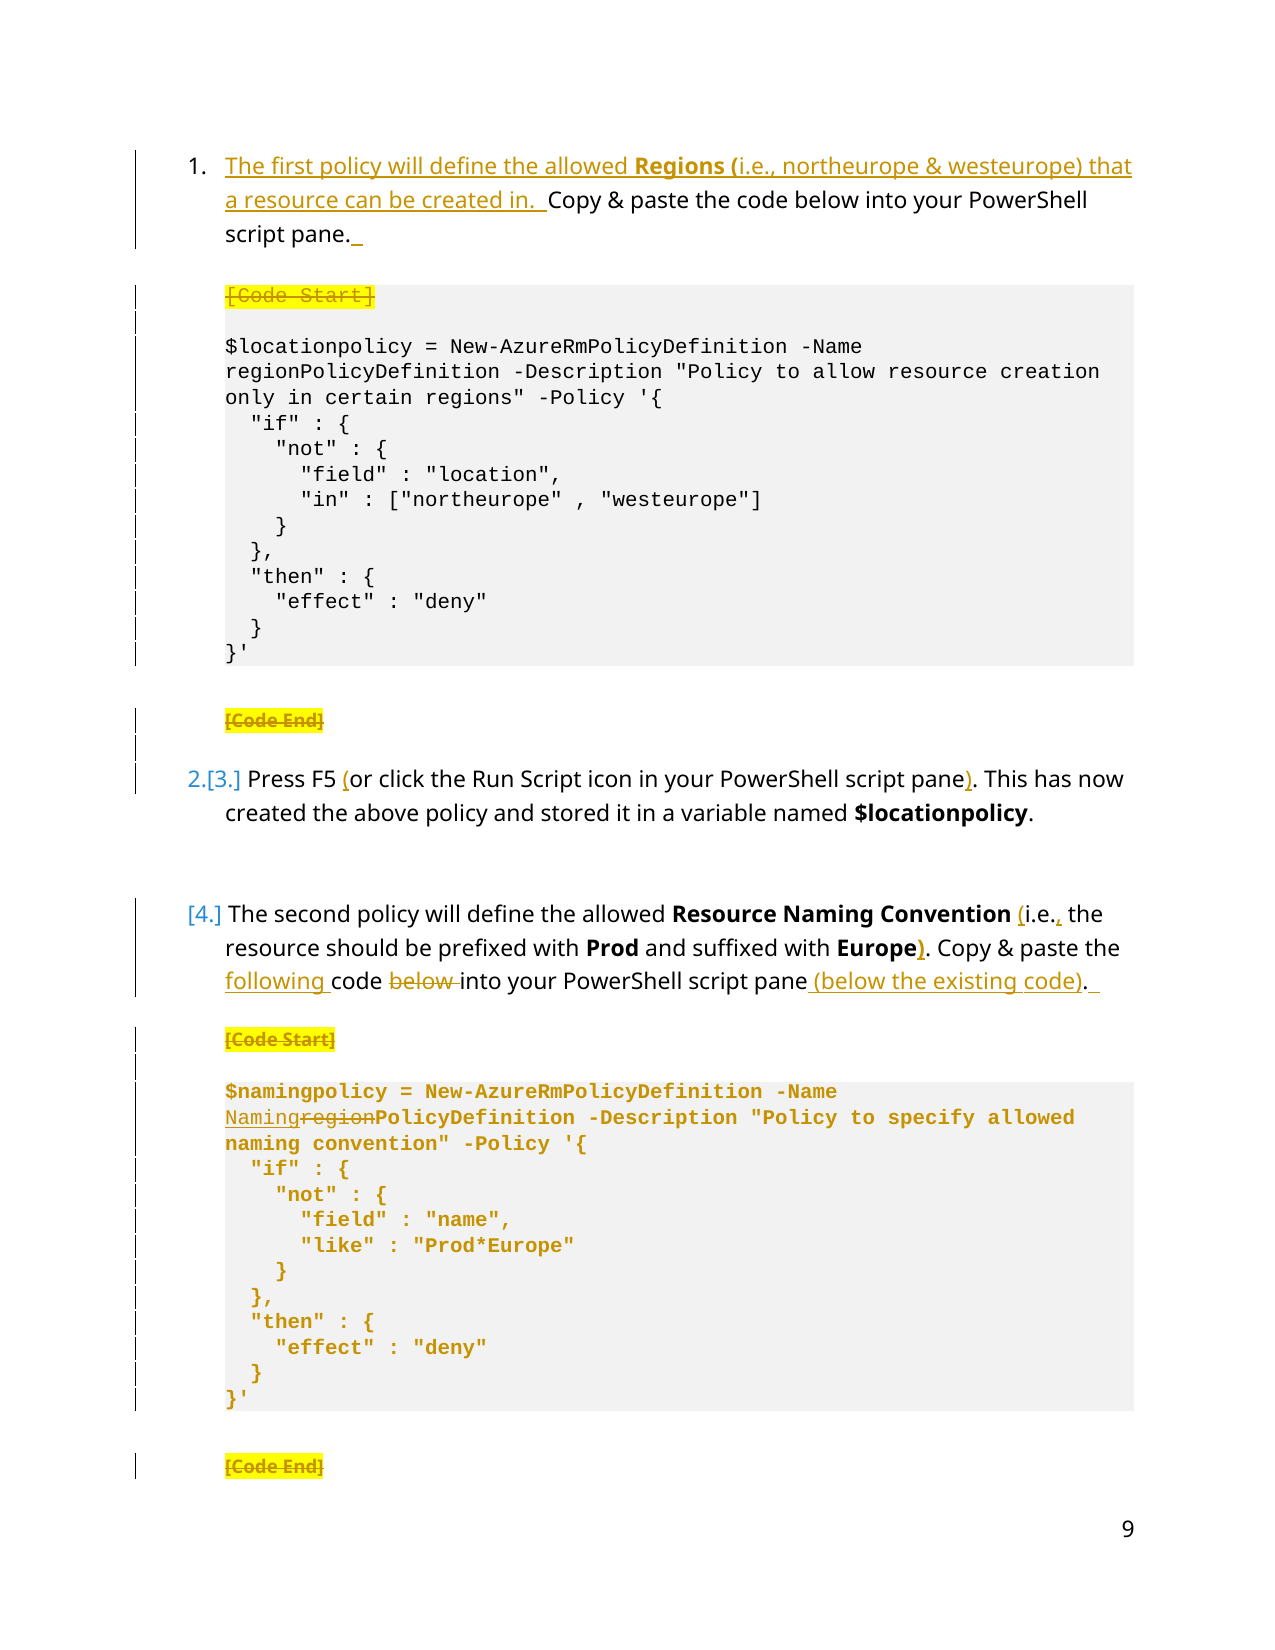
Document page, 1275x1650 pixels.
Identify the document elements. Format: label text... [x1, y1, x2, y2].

text "like" : "Prod*Europe" [225, 1235, 1134, 1258]
list Press F5 or click the Run Script icon in your PowerShell script pane. This has now created the above policy and stored it in a variable named $locationpolicy. [187, 763, 1134, 828]
text } [225, 515, 1134, 538]
text }, [225, 540, 1134, 564]
text } [225, 1260, 1134, 1284]
text "if" : { [225, 1158, 1134, 1182]
text $namingpolicy = New-AzureRmPolicyDefinition -Name PolicyDefinition -Description "Policy to specify allowed naming convention" -Policy '{ [225, 1082, 1134, 1156]
text "not" : { [225, 438, 1134, 462]
text "field" : "location", [225, 464, 1134, 487]
text $locationpolicy = New-AzureRmPolicyDefinition -Name regionPolicyDefinition -Description "Policy to allow resource creation only in certain regions" -Policy '{ [225, 336, 1134, 411]
text "then" : { [225, 1311, 1134, 1335]
list The second policy will define the allowed Resource Naming Convention i.e. the resource should be prefixed with Prod and suffixed with Europe. Copy & paste the code into your PowerShell script pane. [187, 898, 1134, 997]
text "effect" : "deny" [225, 591, 1134, 615]
text "then" : { [225, 566, 1134, 589]
text "field" : "name", [225, 1209, 1134, 1233]
text "not" : { [225, 1184, 1134, 1207]
list Copy & paste the code below into your PowerShell script pane. [187, 150, 1134, 249]
text } [225, 617, 1134, 640]
text "in" : ["northeurope" , "westeurope"] [225, 489, 1134, 513]
text }, [225, 1286, 1134, 1309]
text }' [225, 1388, 1134, 1411]
text "effect" : "deny" [225, 1337, 1134, 1360]
text }' [225, 642, 1134, 666]
text } [225, 1362, 1134, 1386]
text "if" : { [225, 413, 1134, 436]
